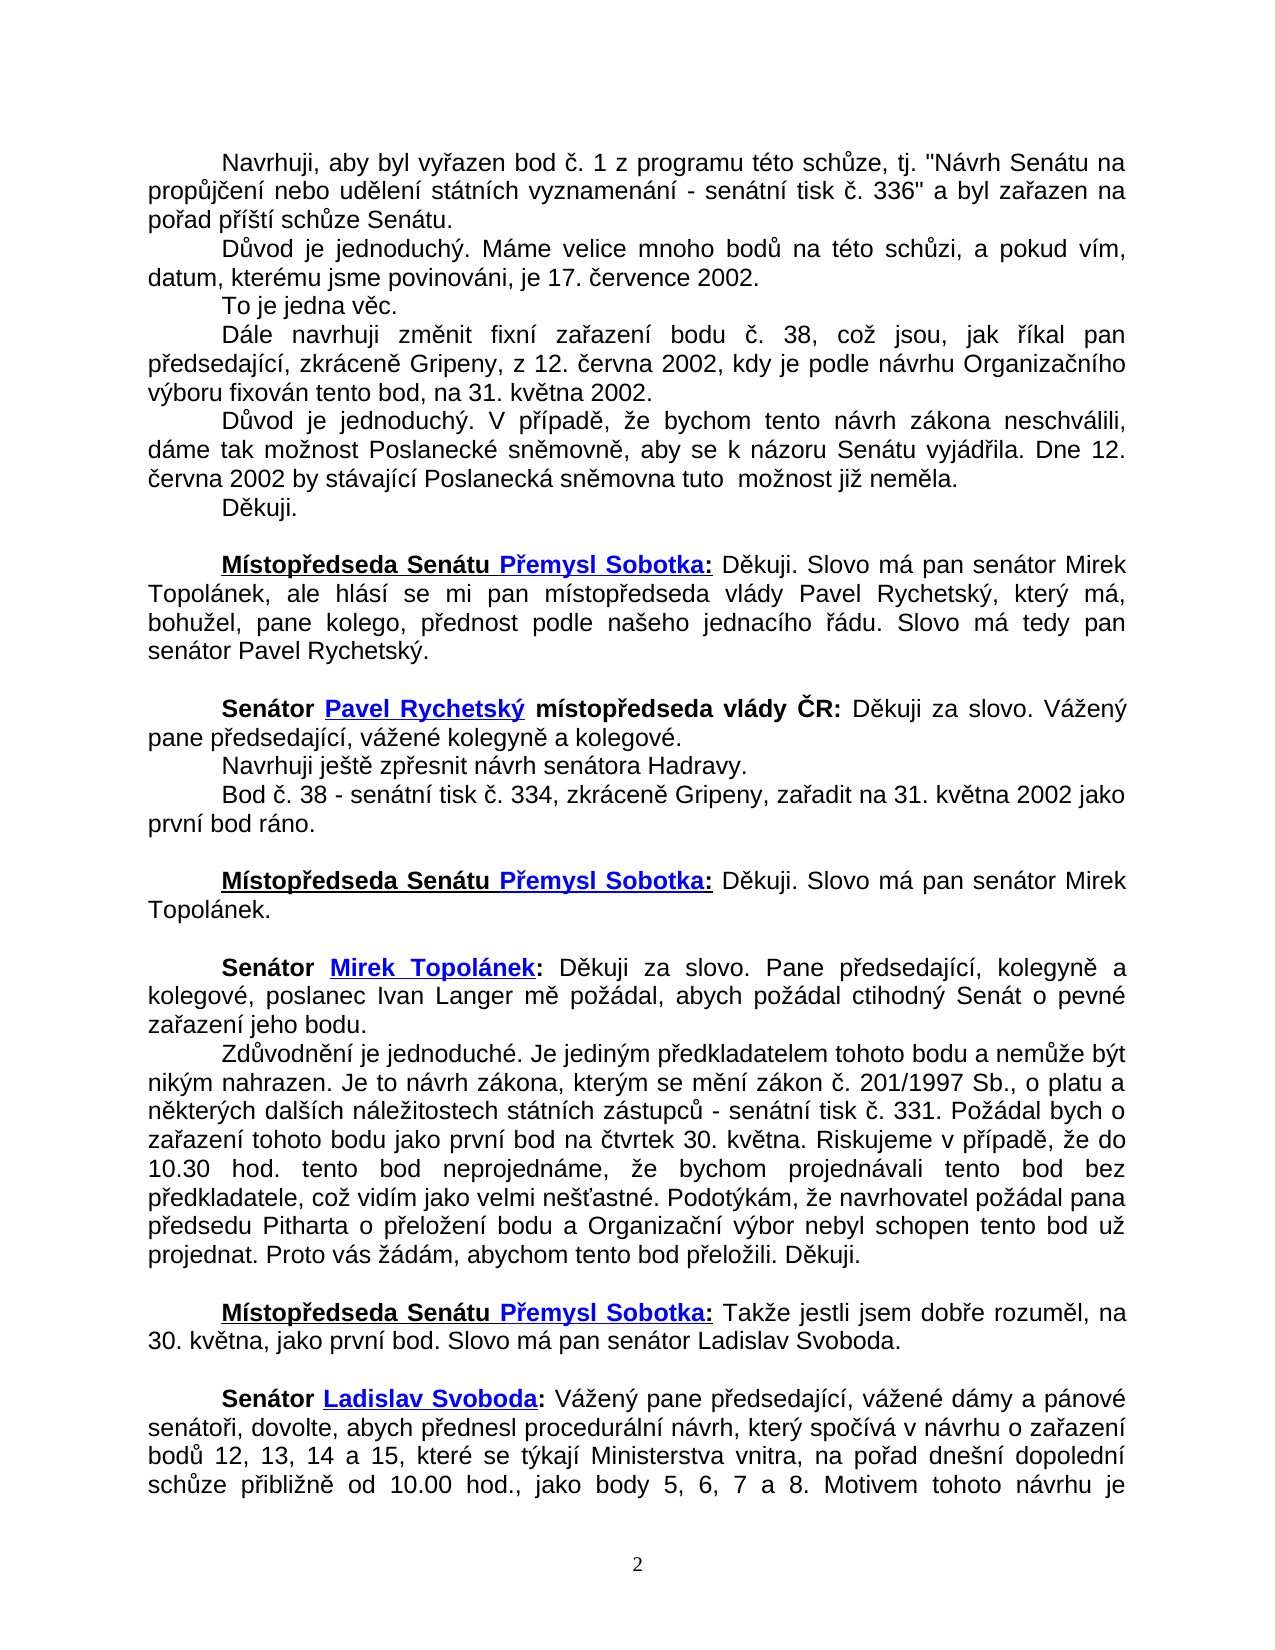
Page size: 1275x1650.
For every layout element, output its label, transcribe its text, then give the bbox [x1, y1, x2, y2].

text Navrhuji, aby byl vyřazen bod č. 1 z programu této schůze, tj. "Návrh Senátu na propůjčení nebo udělení státních vyznamenání - senátní tisk č. 336" a byl zařazen na pořad příští schůze Senátu. [148, 148, 1127, 234]
text Důvod je jednoduchý. Máme velice mnoho bodů na této schůzi, a pokud vím, datum, kterému jsme povinováni, je 17. července 2002. [148, 234, 1127, 291]
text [148, 1384, 1127, 1499]
text Senátor Pavel Rychetský místopředseda vlády ČR: Děkuji za slovo. Vážený pane předsedající, vážené kolegyně a kolegové. [148, 694, 1127, 751]
text To je jedna věc. [148, 291, 1127, 320]
text Místopředseda Senátu Přemysl Sobotka: Děkuji. Slovo má pan senátor Mirek Topolánek. [148, 866, 1127, 924]
text Senátor Mirek Topolánek: Děkuji za slovo. Pane předsedající, kolegyně a kolegové, poslanec Ivan Langer mě požádal, abych požádal ctihodný Senát o pevné zařazení jeho bodu. [148, 953, 1127, 1039]
text Místopředseda Senátu Přemysl Sobotka: Děkuji. Slovo má pan senátor Mirek Topolánek, ale hlásí se mi pan místopředseda vlády Pavel Rychetský, který má, bohužel, pane kolego, přednost podle našeho jednacího řádu. Slovo má tedy pan senátor Pavel Rychetský. [148, 550, 1127, 665]
text Navrhuji ještě zpřesnit návrh senátora Hadravy. [148, 751, 1127, 780]
text Místopředseda Senátu Přemysl Sobotka: Takže jestli jsem dobře rozuměl, na 30. května, jako první bod. Slovo má pan senátor Ladislav Svoboda. [148, 1298, 1127, 1355]
text Děkuji. [148, 493, 1127, 521]
text Důvod je jednoduchý. V případě, že bychom tento návrh zákona neschválili, dáme tak možnost Poslanecké sněmovně, aby se k názoru Senátu vyjádřila. Dne 12. června 2002 by stávající Poslanecká sněmovna tuto možnost již neměla. [148, 406, 1127, 493]
text Bod č. 38 - senátní tisk č. 334, zkráceně Gripeny, zařadit na 31. května 2002 jako první bod ráno. [148, 780, 1127, 838]
text Zdůvodnění je jednoduché. Je jediným předkladatelem tohoto bodu a nemůže být nikým nahrazen. Je to návrh zákona, kterým se mění zákon č. 201/1997 Sb., o platu a některých dalších náležitostech státních zástupců - senátní tisk č. 331. Požádal bych o zařazení tohoto bodu jako první bod na čtvrtek 30. května. Riskujeme v případě, že do 10.30 hod. tento bod neprojednáme, že bychom projednávali tento bod bez předkladatele, což vidím jako velmi nešťastné. Podotýkám, že navrhovatel požádal pana předsedu Pitharta o přeložení bodu a Organizační výbor nebyl schopen tento bod už projednat. Proto vás žádám, abychom tento bod přeložili. Děkuji. [148, 1039, 1127, 1269]
text Dále navrhuji změnit fixní zařazení bodu č. 38, což jsou, jak říkal pan předsedající, zkráceně Gripeny, z 12. června 2002, kdy je podle návrhu Organizačního výboru fixován tento bod, na 31. května 2002. [148, 320, 1127, 406]
